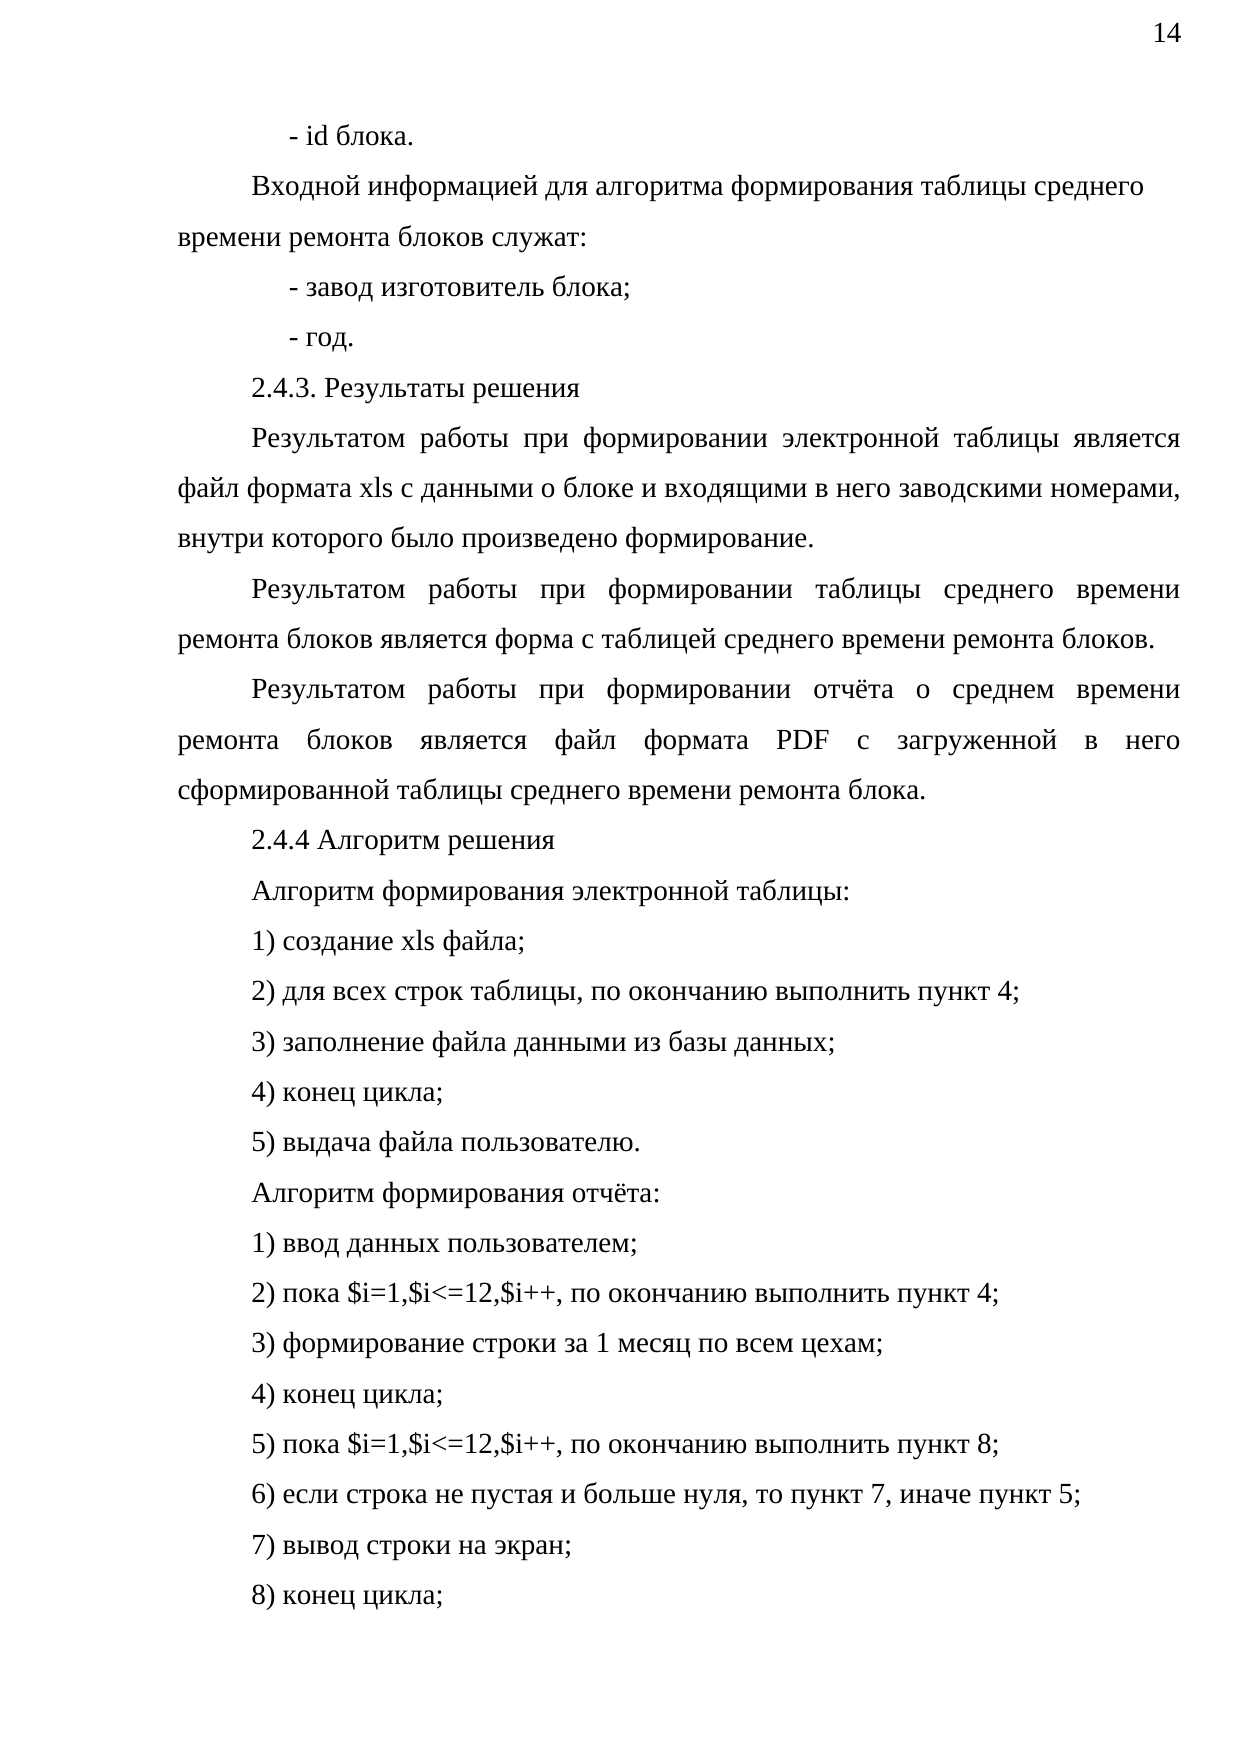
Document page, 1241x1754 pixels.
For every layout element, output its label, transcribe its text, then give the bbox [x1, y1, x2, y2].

list конец цикла; [251, 1577, 1181, 1611]
list Результаты решения [251, 370, 1181, 403]
text Результатом работы при формировании отчёта о среднем времени ремонта блоков является файл формата PDF с загруженной в него сформированной таблицы среднего времени ремонта блока. [177, 672, 1181, 806]
list ввод данных пользователем; [251, 1225, 1181, 1258]
list завод изготовитель блока; [288, 269, 1181, 303]
list конец цикла; [251, 1074, 1181, 1108]
text 2.4.4 Алгоритм решения [177, 822, 1181, 856]
list если строка не пустая и больше нуля, то пункт 7, иначе пункт 5; [251, 1477, 1181, 1510]
text Результатом работы при формировании электронной таблицы является файл формата xls с данными о блоке и входящими в него заводскими номерами, внутри которого было произведено формирование. [177, 420, 1181, 554]
list id блока. [288, 118, 1181, 152]
list заполнение файла данными из базы данных; [251, 1024, 1181, 1057]
list конец цикла; [251, 1376, 1181, 1409]
list вывод строки на экран; [251, 1527, 1181, 1560]
list создание xls файла; [251, 923, 1181, 957]
list год. [288, 319, 1181, 353]
list для всех строк таблицы, по окончанию выполнить пункт 4; [251, 973, 1181, 1007]
list пока $i=1,$i<=12,$i++, по окончанию выполнить пункт 4; [251, 1275, 1181, 1309]
text Входной информацией для алгоритма формирования таблицы среднего времени ремонта блоков служат: [177, 168, 1181, 252]
list пока $i=1,$i<=12,$i++, по окончанию выполнить пункт 8; [251, 1426, 1181, 1460]
text Результатом работы при формировании таблицы среднего времени ремонта блоков является форма с таблицей среднего времени ремонта блоков. [177, 571, 1181, 655]
list выдача файла пользователю. [251, 1124, 1181, 1158]
list формирование строки за 1 месяц по всем цехам; [251, 1326, 1181, 1359]
text Алгоритм формирования электронной таблицы: [177, 873, 1181, 906]
list Алгоритм формирования отчёта: [177, 1175, 1181, 1208]
